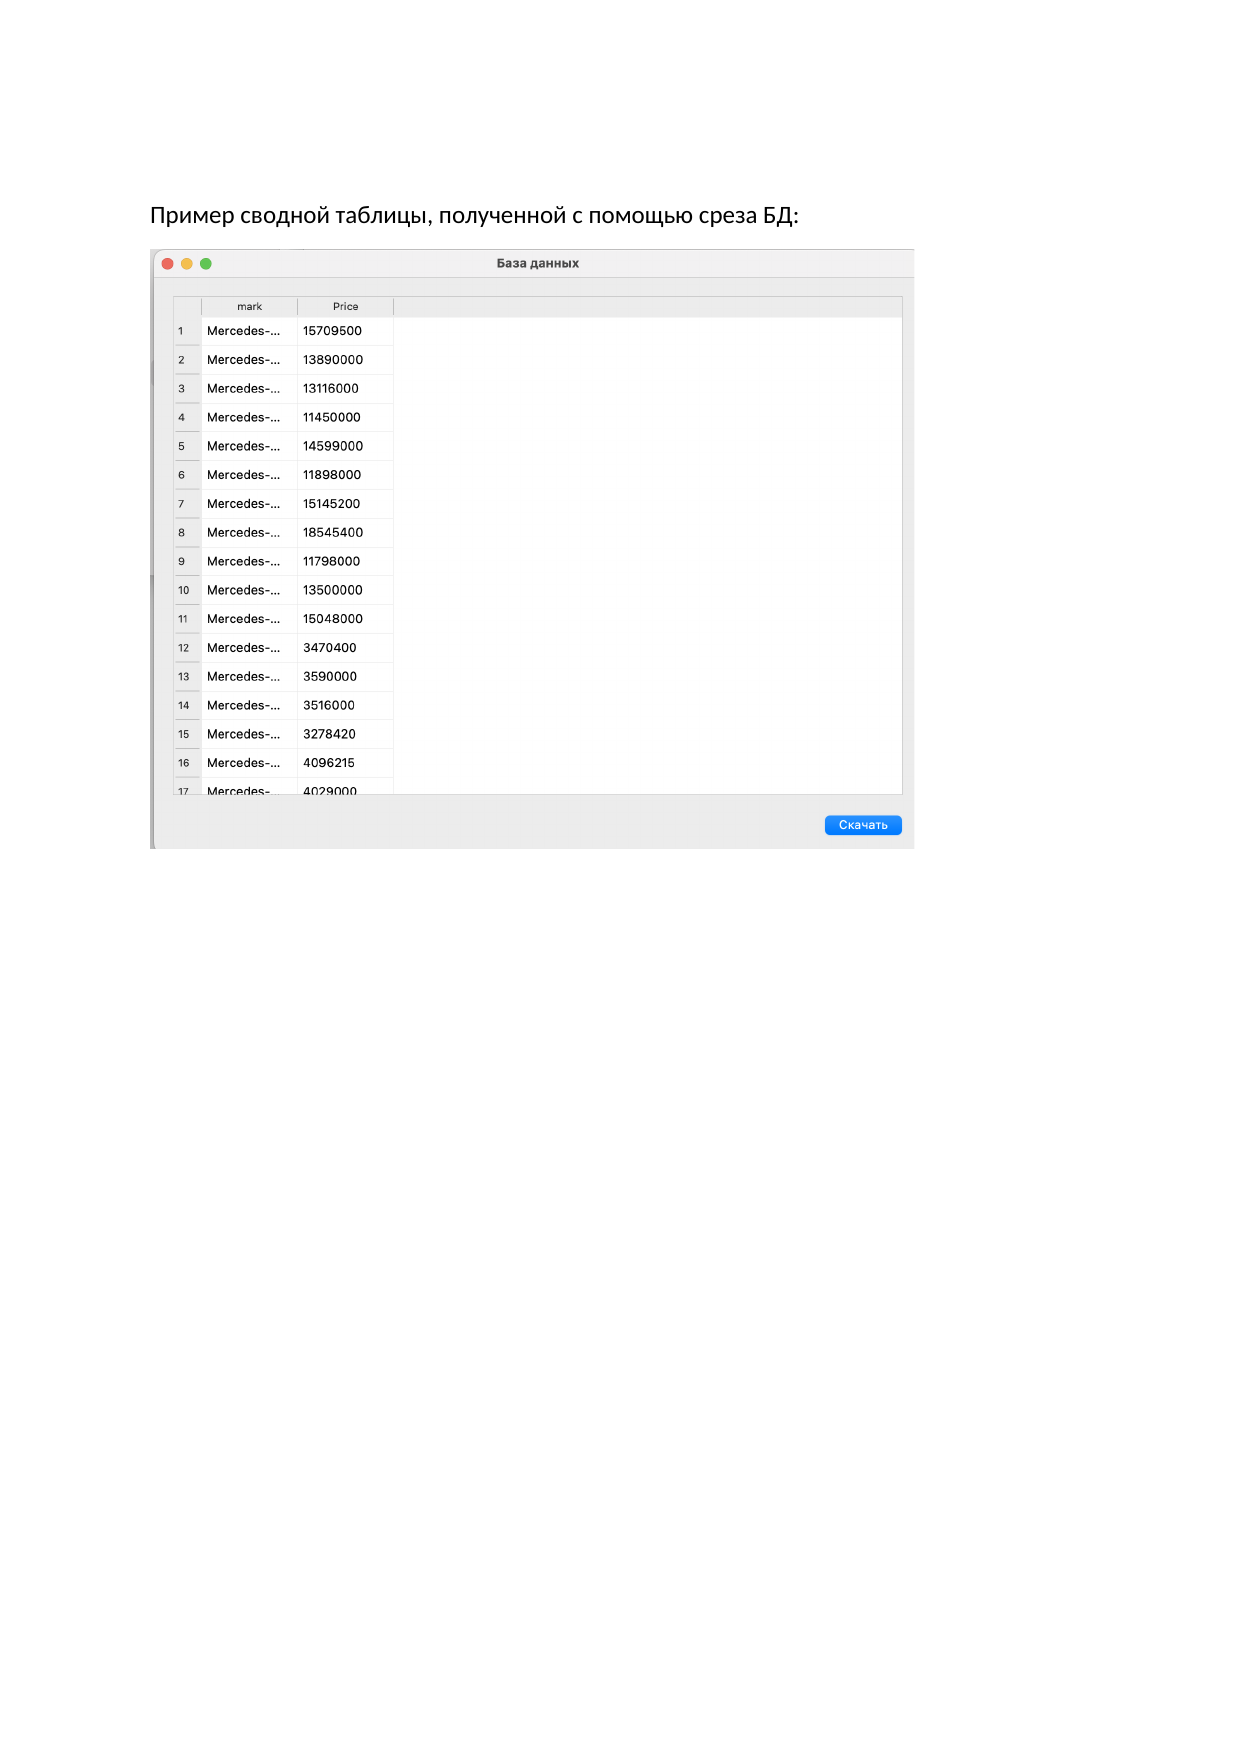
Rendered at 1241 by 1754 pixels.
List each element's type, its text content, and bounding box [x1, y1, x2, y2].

picture [150, 249, 915, 849]
text Пример сводной таблицы, полученной с помощью среза БД: [150, 199, 1090, 230]
